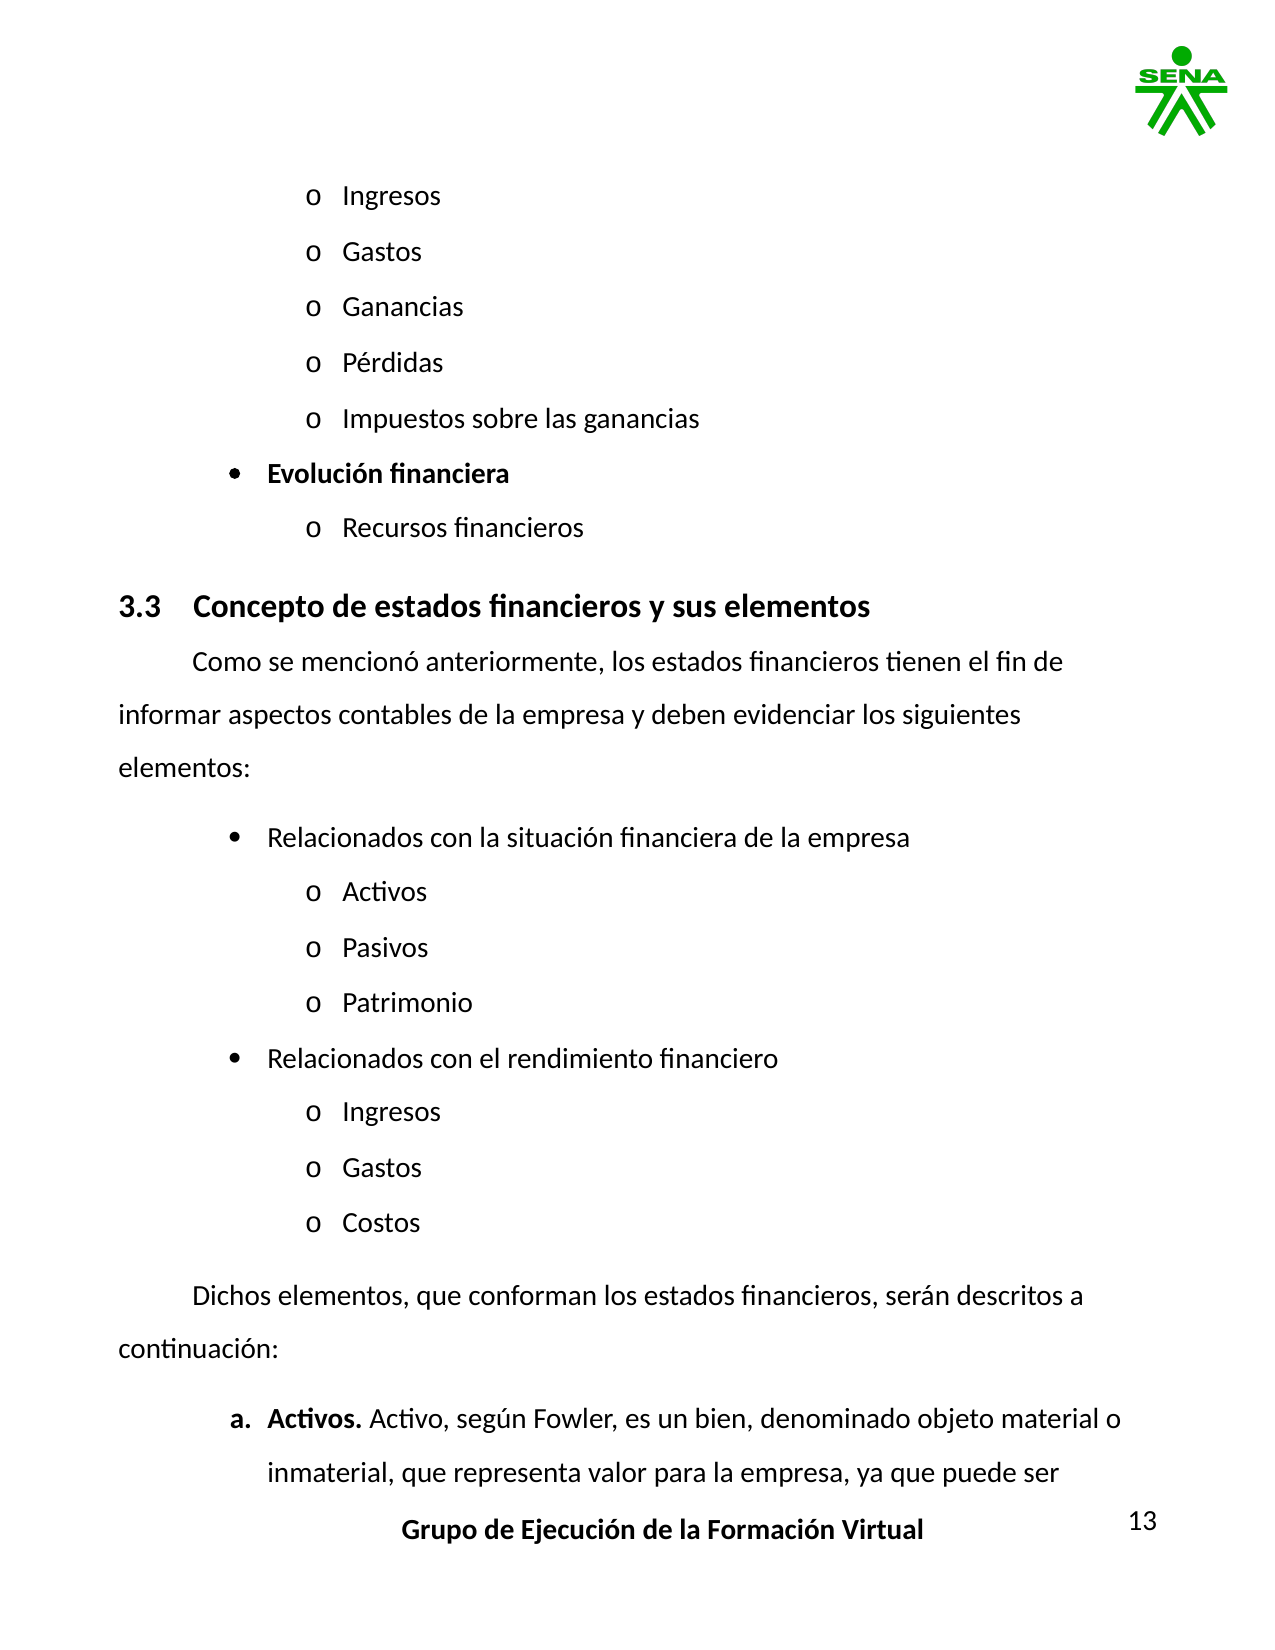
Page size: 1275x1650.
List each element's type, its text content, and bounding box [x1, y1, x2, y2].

list Ganancias [304, 288, 1157, 326]
picture [1135, 46, 1228, 136]
list Relacionados con la situación financiera de la empresa [229, 819, 1157, 855]
list Pérdidas [304, 344, 1157, 381]
list Pasivos [304, 929, 1157, 966]
list Costos [304, 1204, 1157, 1242]
list Recursos financieros [304, 509, 1157, 546]
list Gastos [304, 233, 1157, 270]
list Ingresos [304, 1093, 1157, 1130]
list Gastos [304, 1149, 1157, 1186]
list Relacionados con el rendimiento financiero [229, 1040, 1157, 1076]
text Como se mencionó anteriormente, los estados financieros tienen el fin de informar aspectos contables de la empresa y deben evidenciar los siguientes elementos: [118, 643, 1157, 785]
subtitle Concepto de estados financieros y sus elementos [118, 585, 1157, 626]
list Patrimonio [304, 984, 1157, 1021]
list Activos [304, 873, 1157, 910]
list Impuestos sobre las ganancias [304, 400, 1157, 437]
list Ingresos [304, 177, 1157, 214]
list Evolución financiera [229, 455, 1157, 491]
text Dichos elementos, que conforman los estados financieros, serán descritos a continuación: [118, 1277, 1157, 1366]
